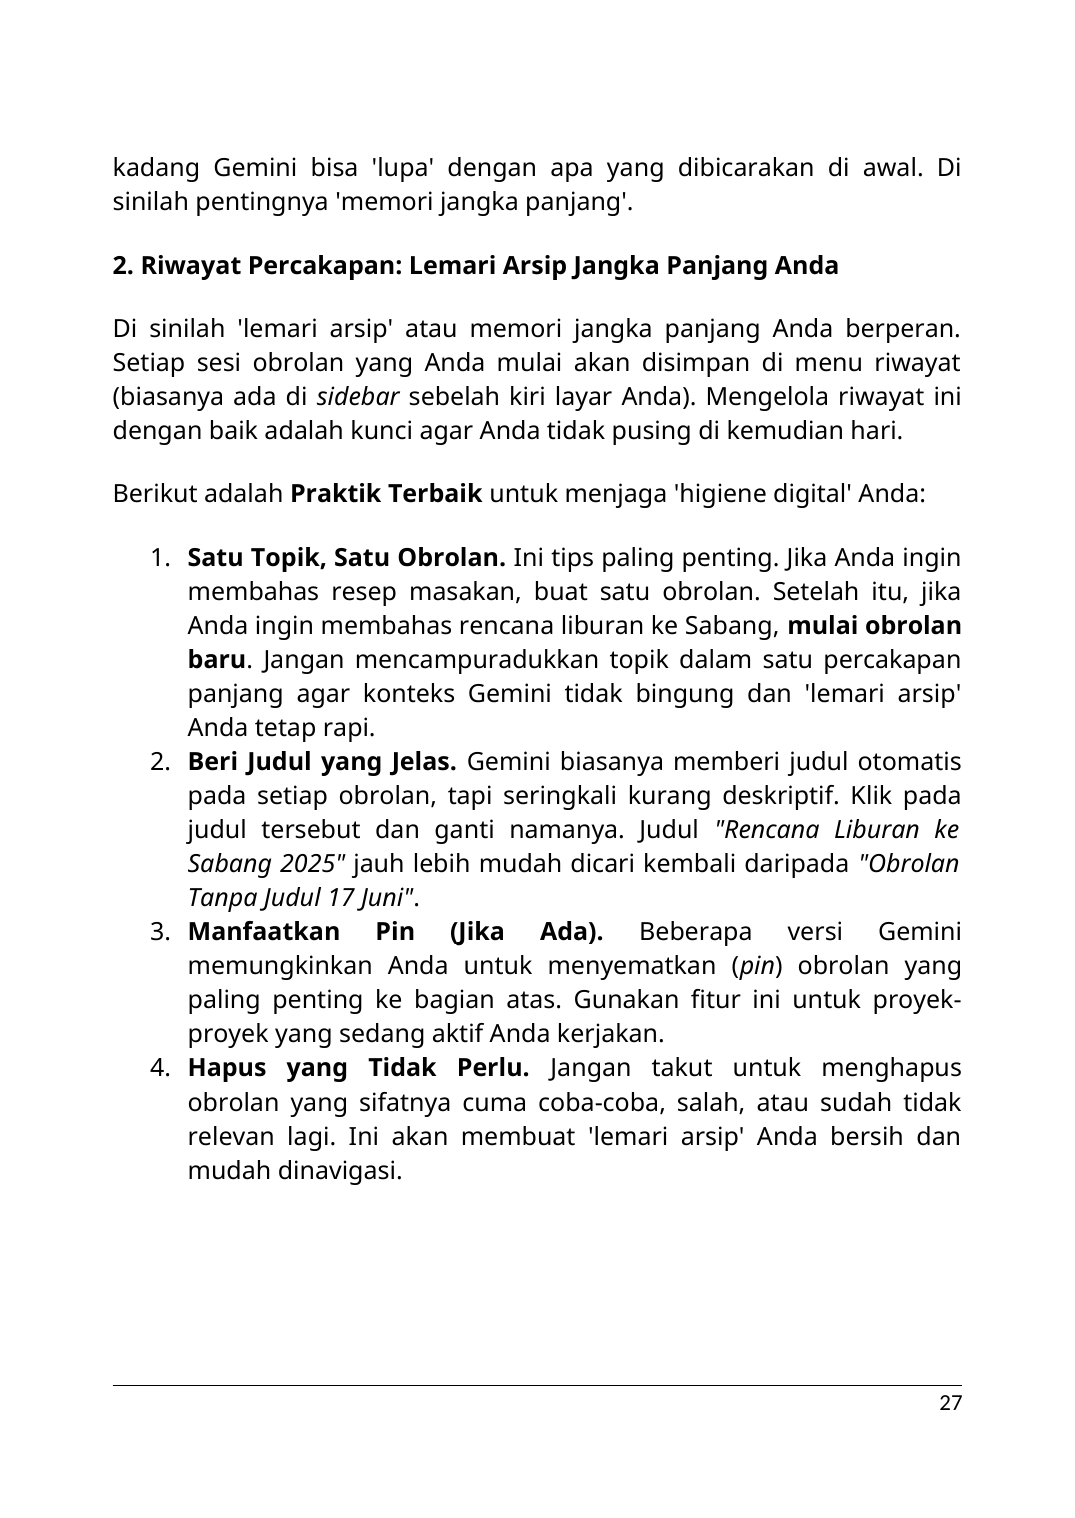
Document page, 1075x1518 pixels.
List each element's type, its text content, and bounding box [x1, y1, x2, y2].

text Di sinilah 'lemari arsip' atau memori jangka panjang Anda berperan. Setiap sesi obrolan yang Anda mulai akan disimpan di menu riwayat (biasanya ada di sidebar sebelah kiri layar Anda). Mengelola riwayat ini dengan baik adalah kunci agar Anda tidak pusing di kemudian hari. [112, 311, 962, 447]
list Hapus yang Tidak Perlu. Jangan takut untuk menghapus obrolan yang sifatnya cuma coba-coba, salah, atau sudah tidak relevan lagi. Ini akan membuat 'lemari arsip' Anda bersih dan mudah dinavigasi. [150, 1050, 962, 1186]
text 2. Riwayat Percakapan: Lemari Arsip Jangka Panjang Anda [112, 247, 962, 281]
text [112, 150, 962, 218]
text Berikut adalah Praktik Terbaik untuk menjaga 'higiene digital' Anda: [112, 476, 962, 510]
list Manfaatkan Pin (Jika Ada). Beberapa versi Gemini memungkinkan Anda untuk menyematkan (pin) obrolan yang paling penting ke bagian atas. Gunakan fitur ini untuk proyek-proyek yang sedang aktif Anda kerjakan. [150, 914, 962, 1050]
list Beri Judul yang Jelas. Gemini biasanya memberi judul otomatis pada setiap obrolan, tapi seringkali kurang deskriptif. Klik pada judul tersebut dan ganti namanya. Judul "Rencana Liburan ke Sabang 2025" jauh lebih mudah dicari kembali daripada "Obrolan Tanpa Judul 17 Juni". [150, 743, 962, 914]
list Satu Topik, Satu Obrolan. Ini tips paling penting. Jika Anda ingin membahas resep masakan, buat satu obrolan. Setelah itu, jika Anda ingin membahas rencana liburan ke Sabang, mulai obrolan baru. Jangan mencampuradukkan topik dalam satu percakapan panjang agar konteks Gemini tidak bingung dan 'lemari arsip' Anda tetap rapi. [150, 539, 962, 743]
